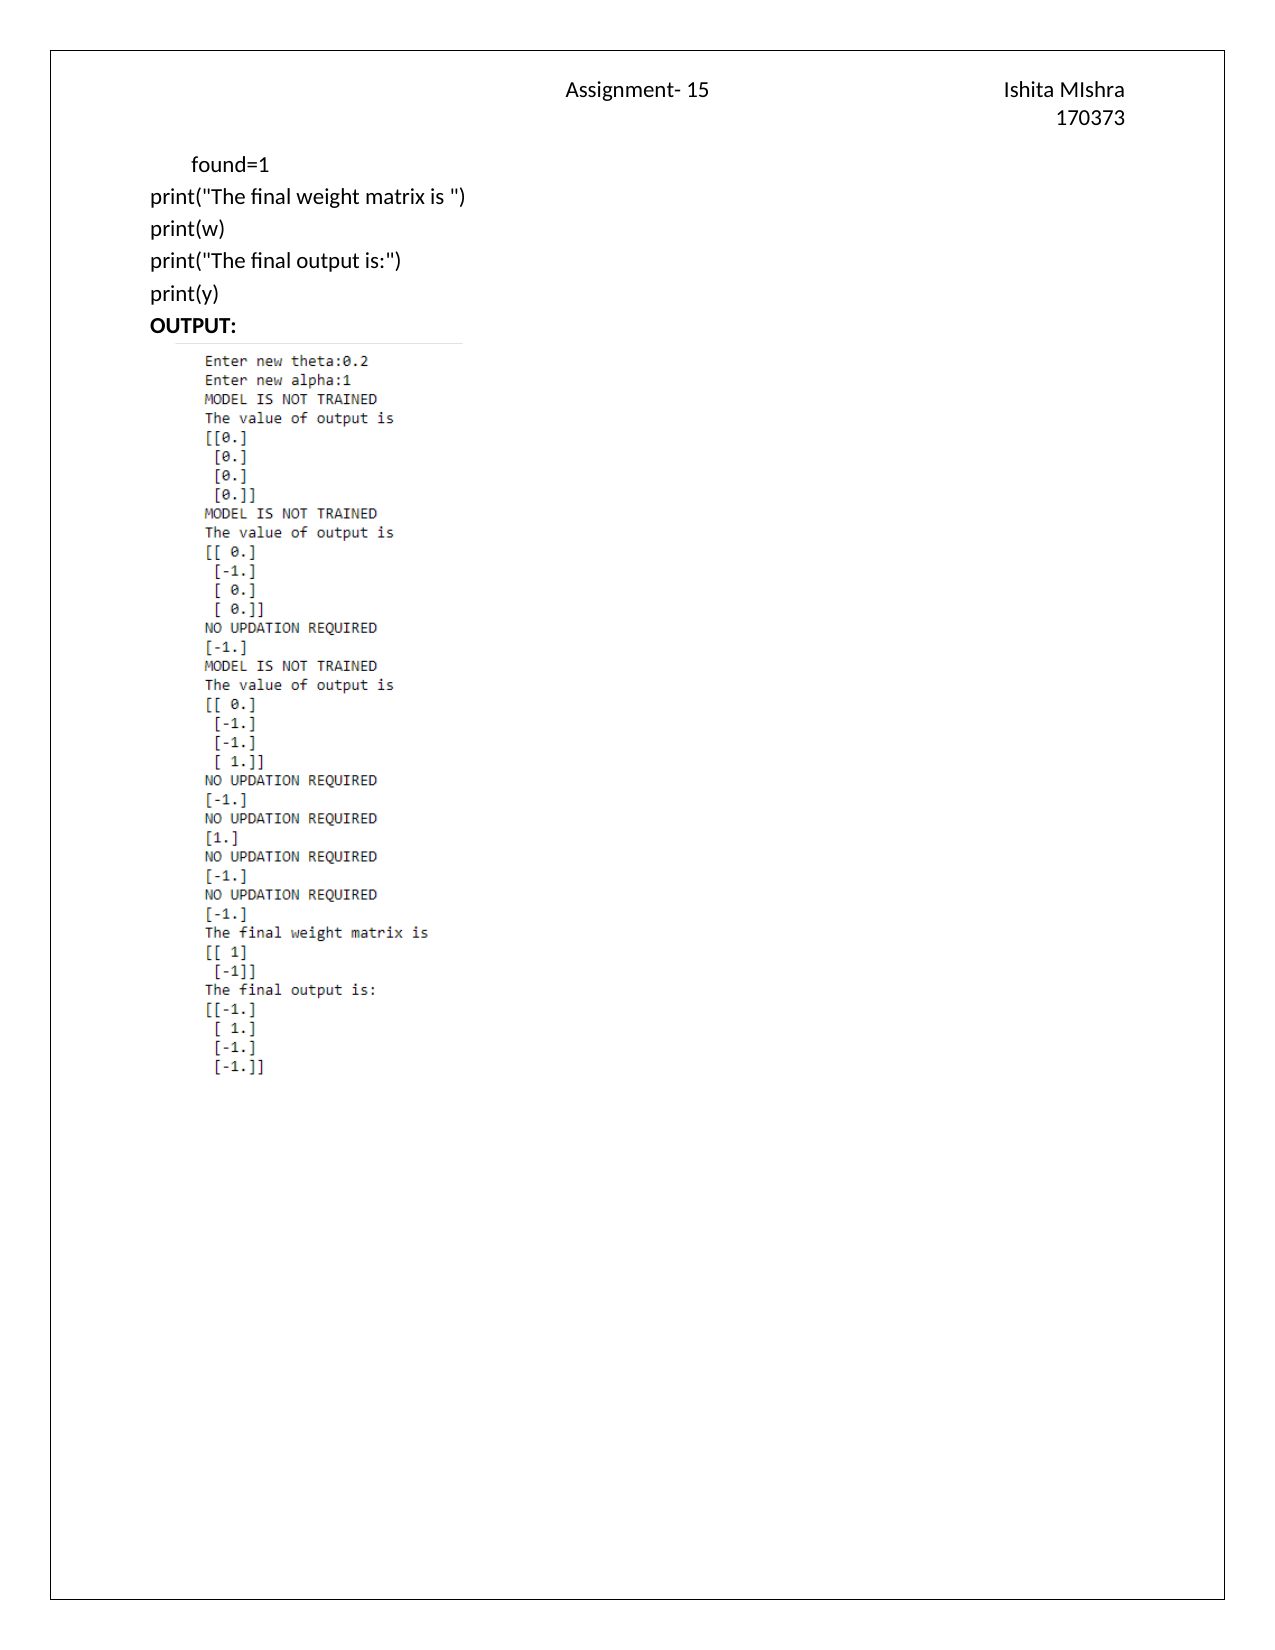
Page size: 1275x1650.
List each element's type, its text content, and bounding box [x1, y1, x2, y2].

text found=1 [150, 150, 1125, 178]
text print(w) [150, 214, 1125, 242]
text print("The final output is:") [150, 247, 1125, 274]
text print("The final weight matrix is ") [150, 182, 1125, 210]
picture [150, 343, 463, 1079]
text OUTPUT: [150, 311, 1125, 339]
text print(y) [150, 279, 1125, 307]
